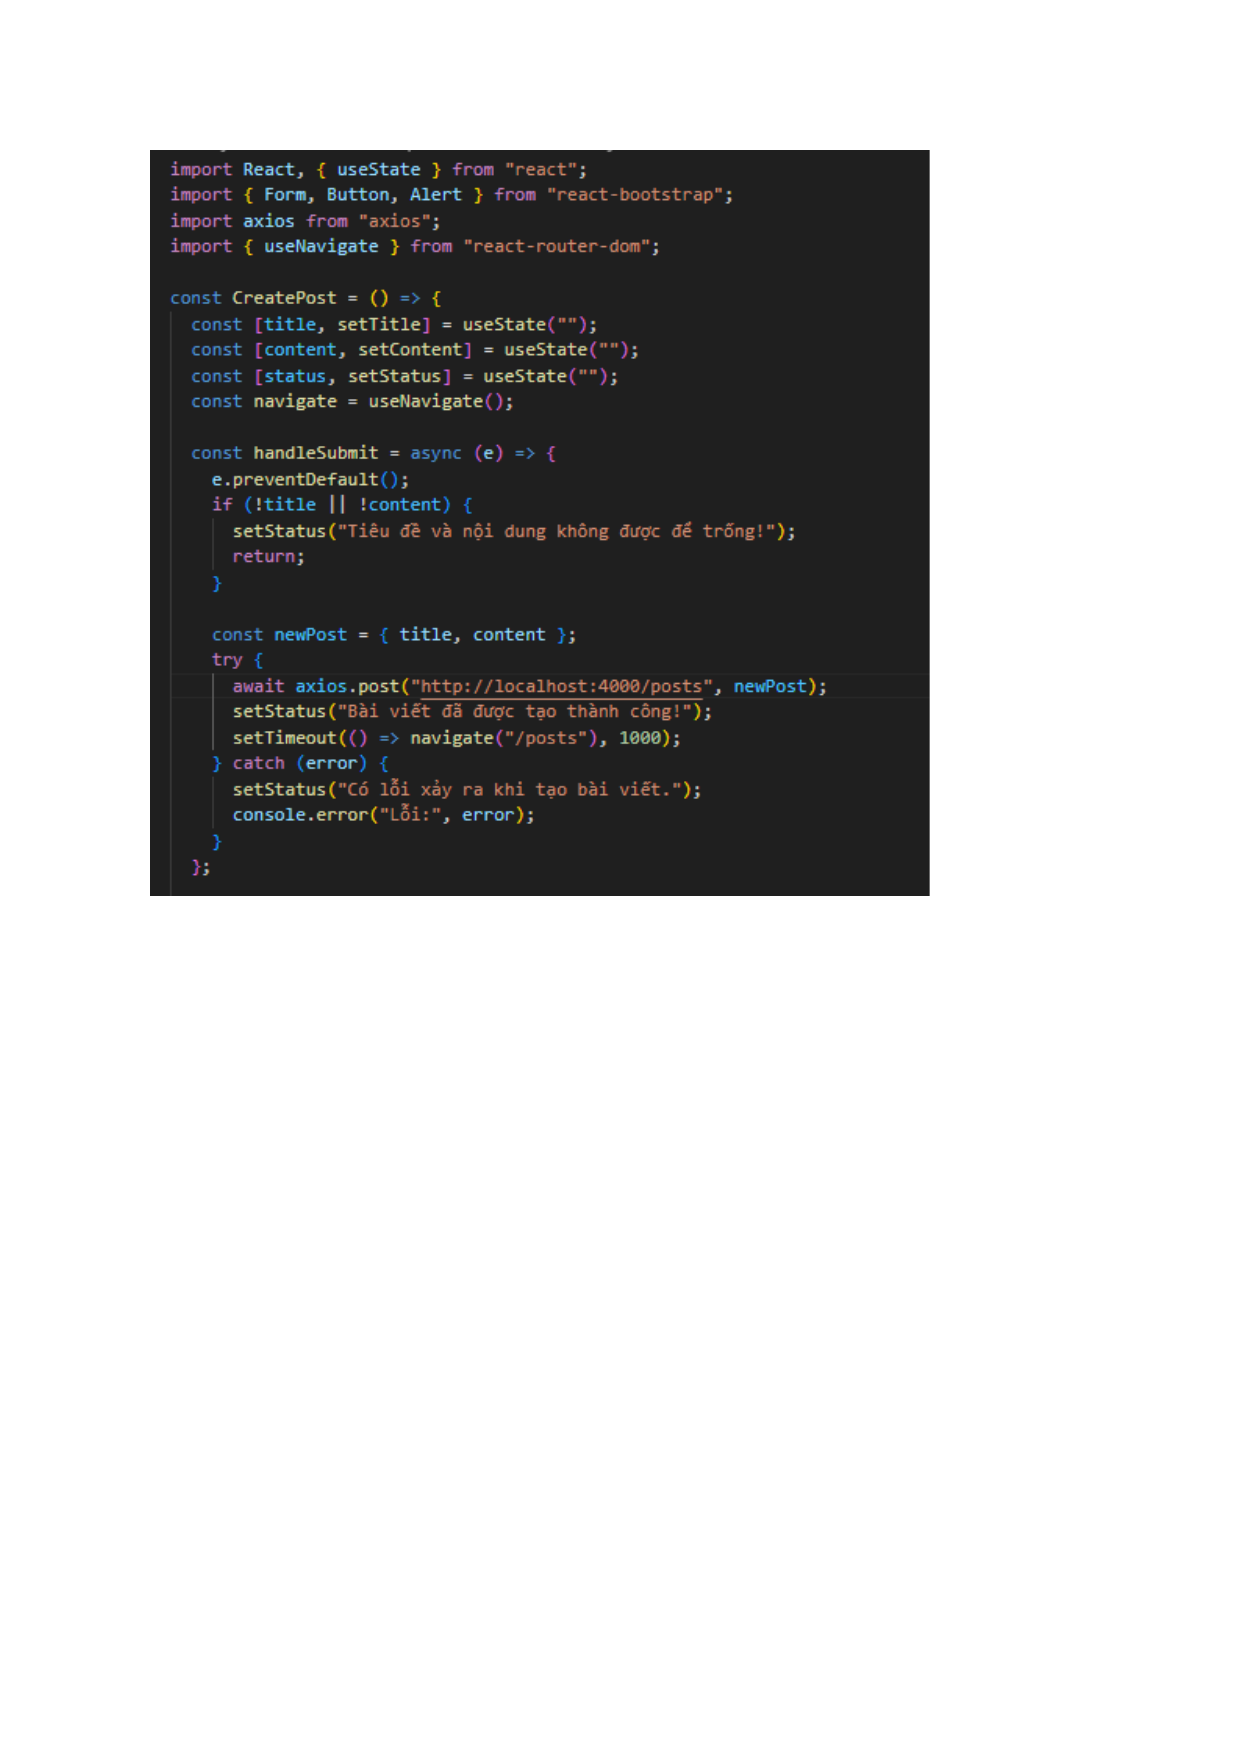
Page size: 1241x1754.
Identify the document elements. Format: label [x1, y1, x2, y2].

picture [150, 150, 930, 896]
